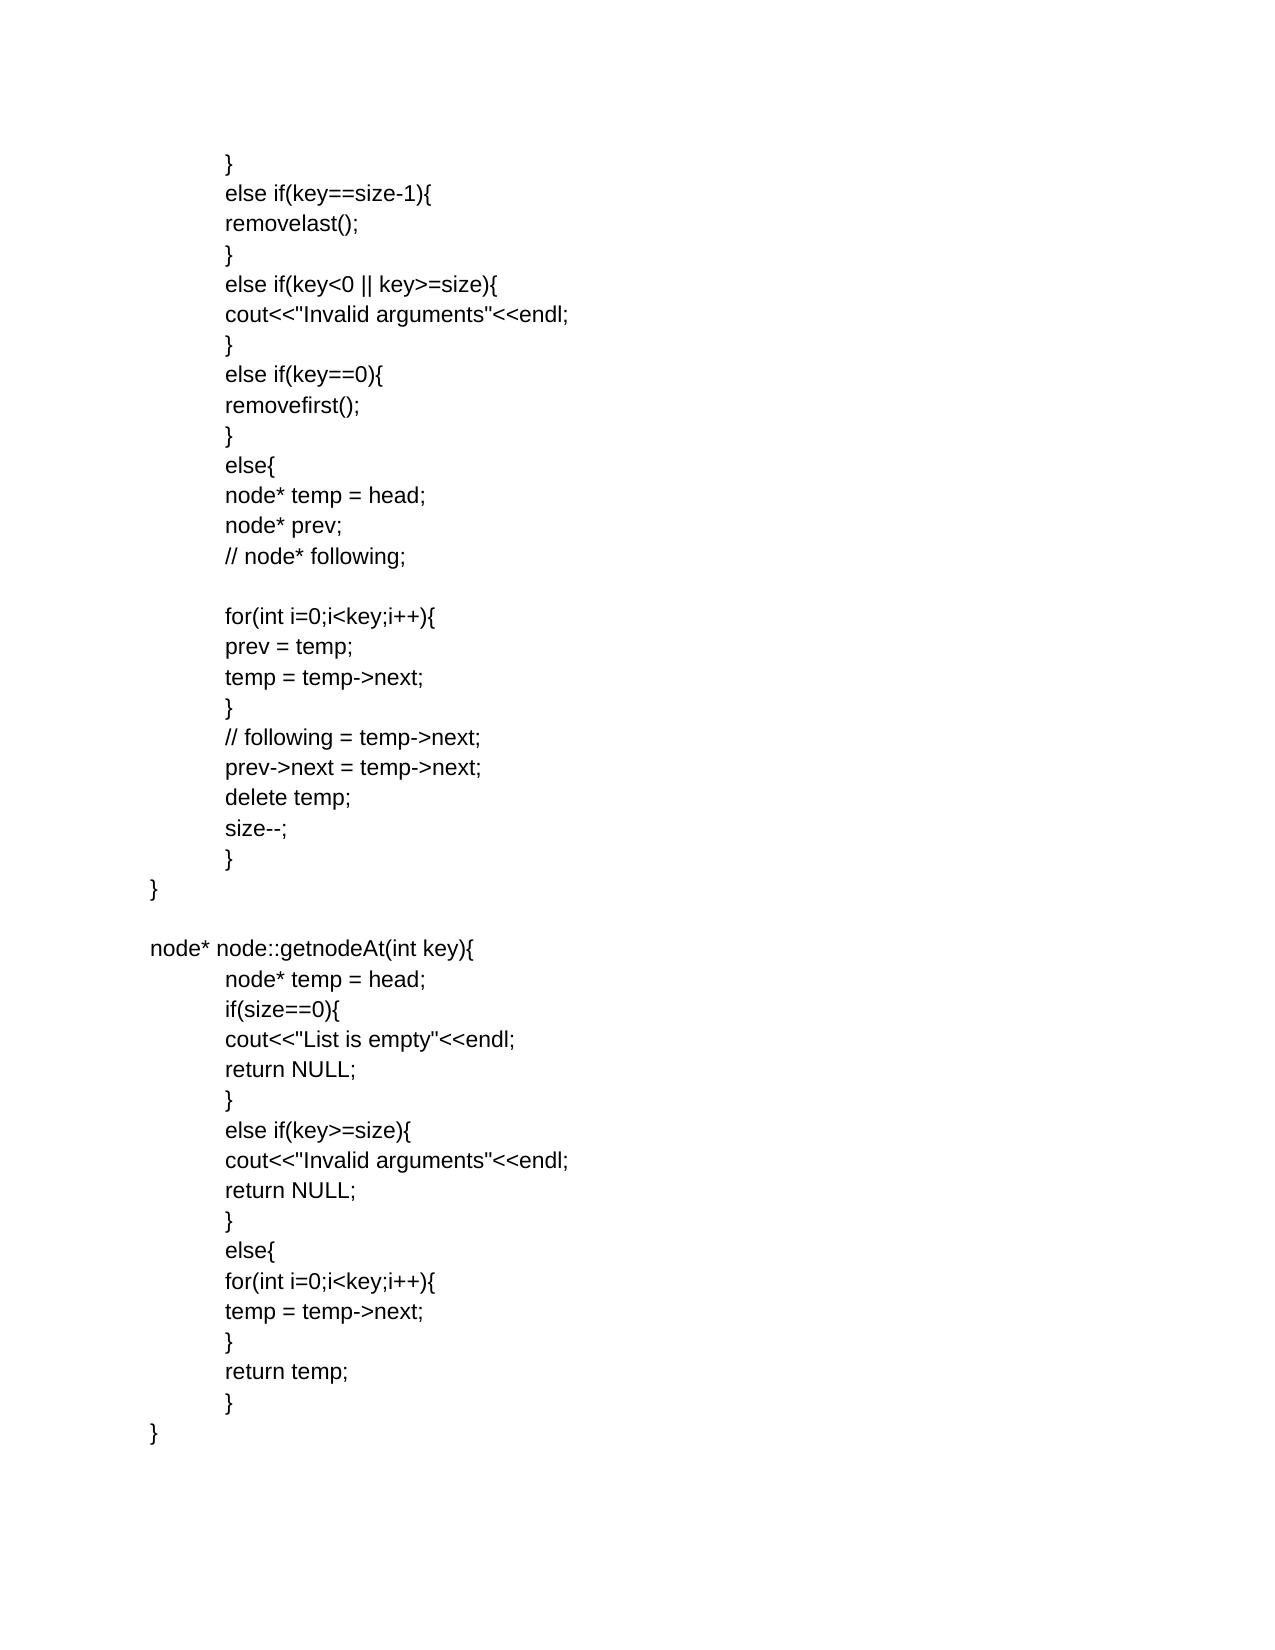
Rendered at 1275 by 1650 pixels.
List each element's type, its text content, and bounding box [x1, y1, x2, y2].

text prev->next = temp->next; [150, 754, 1125, 781]
text removefirst(); [150, 392, 1125, 418]
text else{ [150, 1237, 1125, 1264]
text node* prev; [150, 512, 1125, 539]
text else if(key<0 || key>=size){ [150, 271, 1125, 297]
text } [150, 331, 1125, 358]
text } [150, 1207, 1125, 1234]
text node* node::getnodeAt(int key){ [150, 935, 1125, 962]
text cout<<"Invalid arguments"<<endl; [150, 1147, 1125, 1173]
text else if(key==0){ [150, 361, 1125, 388]
text if(size==0){ [150, 996, 1125, 1022]
text return NULL; [150, 1056, 1125, 1083]
text } [150, 1086, 1125, 1113]
text } [150, 1419, 1125, 1445]
text else if(key>=size){ [150, 1117, 1125, 1143]
text for(int i=0;i<key;i++){ [150, 1268, 1125, 1294]
text // node* following; [150, 543, 1125, 569]
text } [150, 694, 1125, 720]
text delete temp; [150, 784, 1125, 811]
text temp = temp->next; [150, 663, 1125, 690]
text } [150, 875, 1125, 901]
text else{ [150, 452, 1125, 478]
text } [150, 1388, 1125, 1415]
text } [150, 422, 1125, 448]
text else if(key==size-1){ [150, 180, 1125, 207]
text cout<<"Invalid arguments"<<endl; [150, 301, 1125, 327]
text } [150, 845, 1125, 871]
text } [150, 150, 1125, 176]
text return temp; [150, 1358, 1125, 1385]
text node* temp = head; [150, 482, 1125, 509]
text // following = temp->next; [150, 724, 1125, 750]
text for(int i=0;i<key;i++){ [150, 603, 1125, 629]
text node* temp = head; [150, 966, 1125, 992]
text } [150, 241, 1125, 267]
text prev = temp; [150, 633, 1125, 660]
text } [150, 1328, 1125, 1354]
text return NULL; [150, 1177, 1125, 1203]
text size--; [150, 814, 1125, 841]
text removelast(); [150, 210, 1125, 237]
text temp = temp->next; [150, 1298, 1125, 1324]
text cout<<"List is empty"<<endl; [150, 1026, 1125, 1052]
